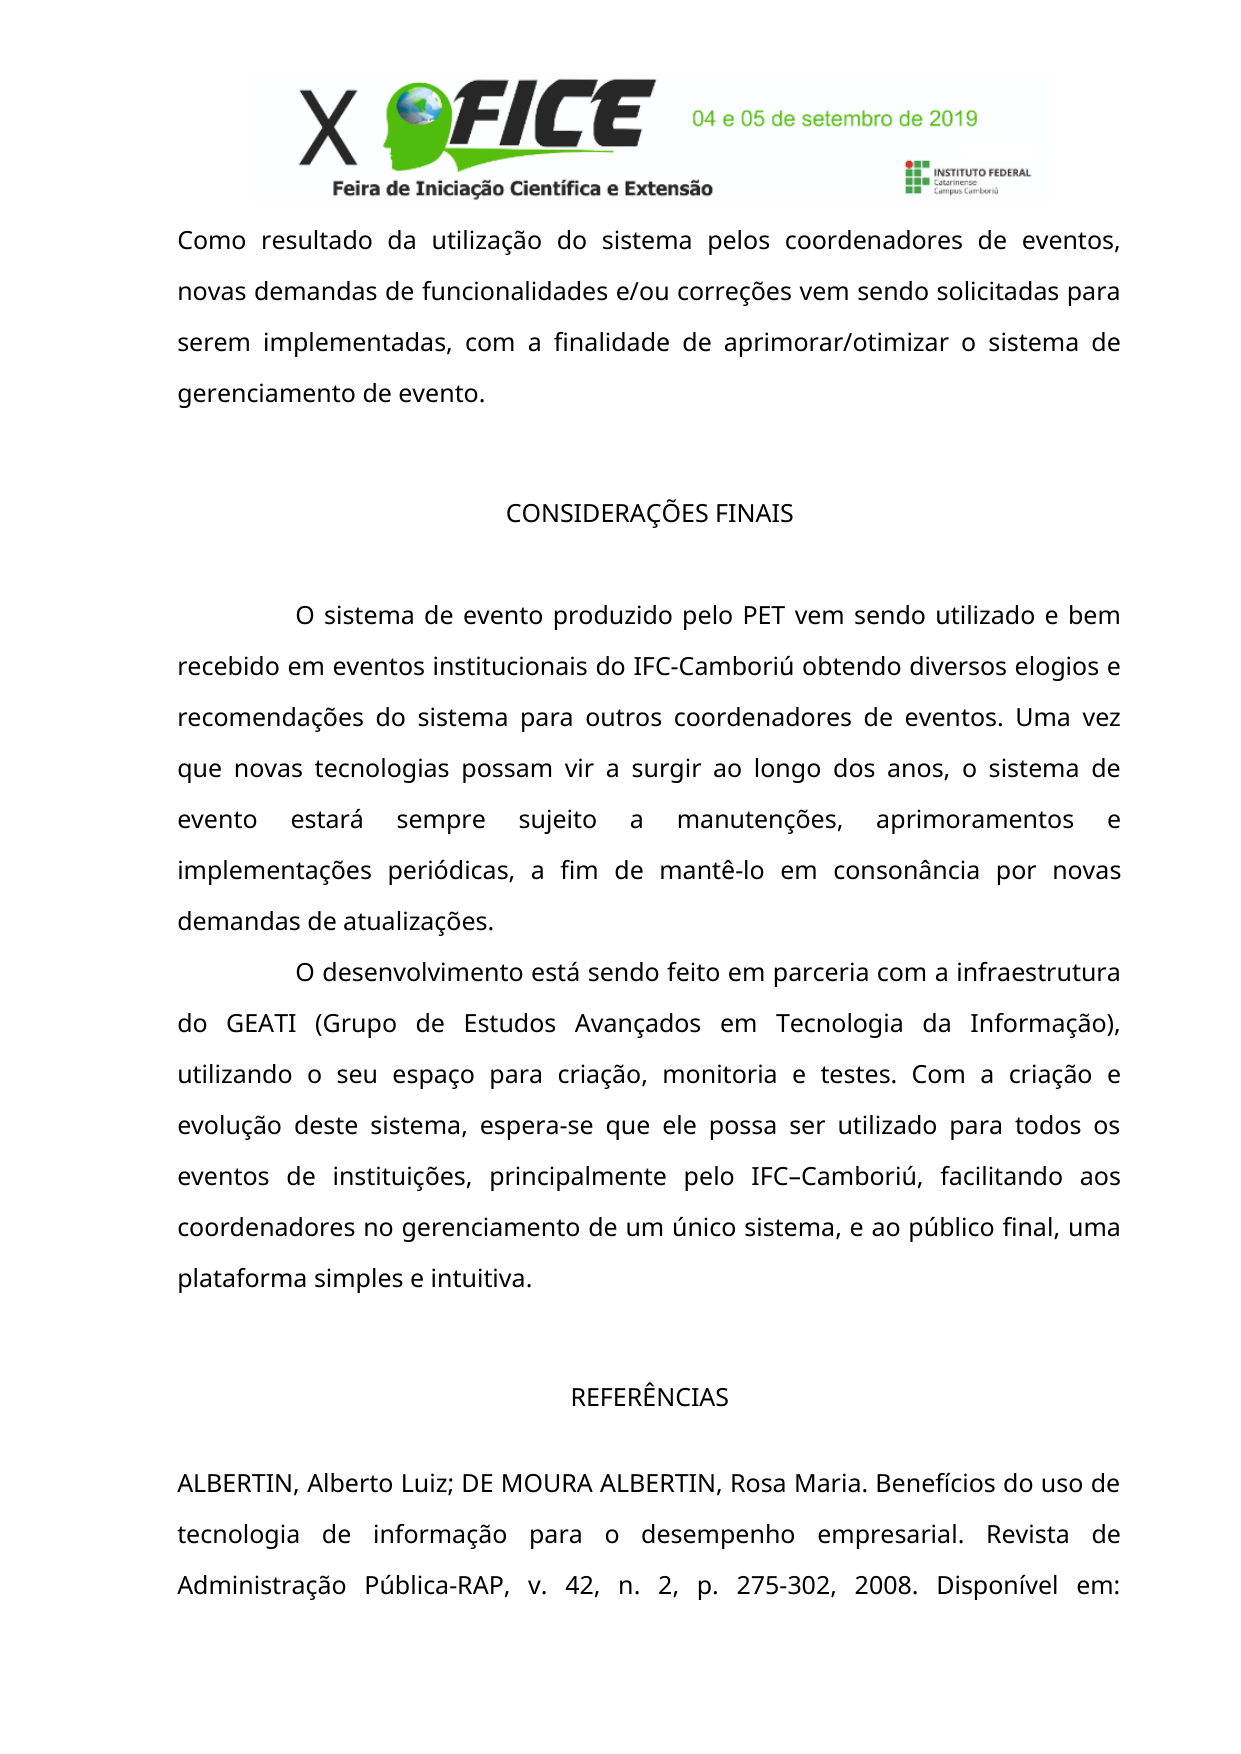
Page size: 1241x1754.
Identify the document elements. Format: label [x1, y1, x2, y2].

picture [251, 73, 1048, 202]
